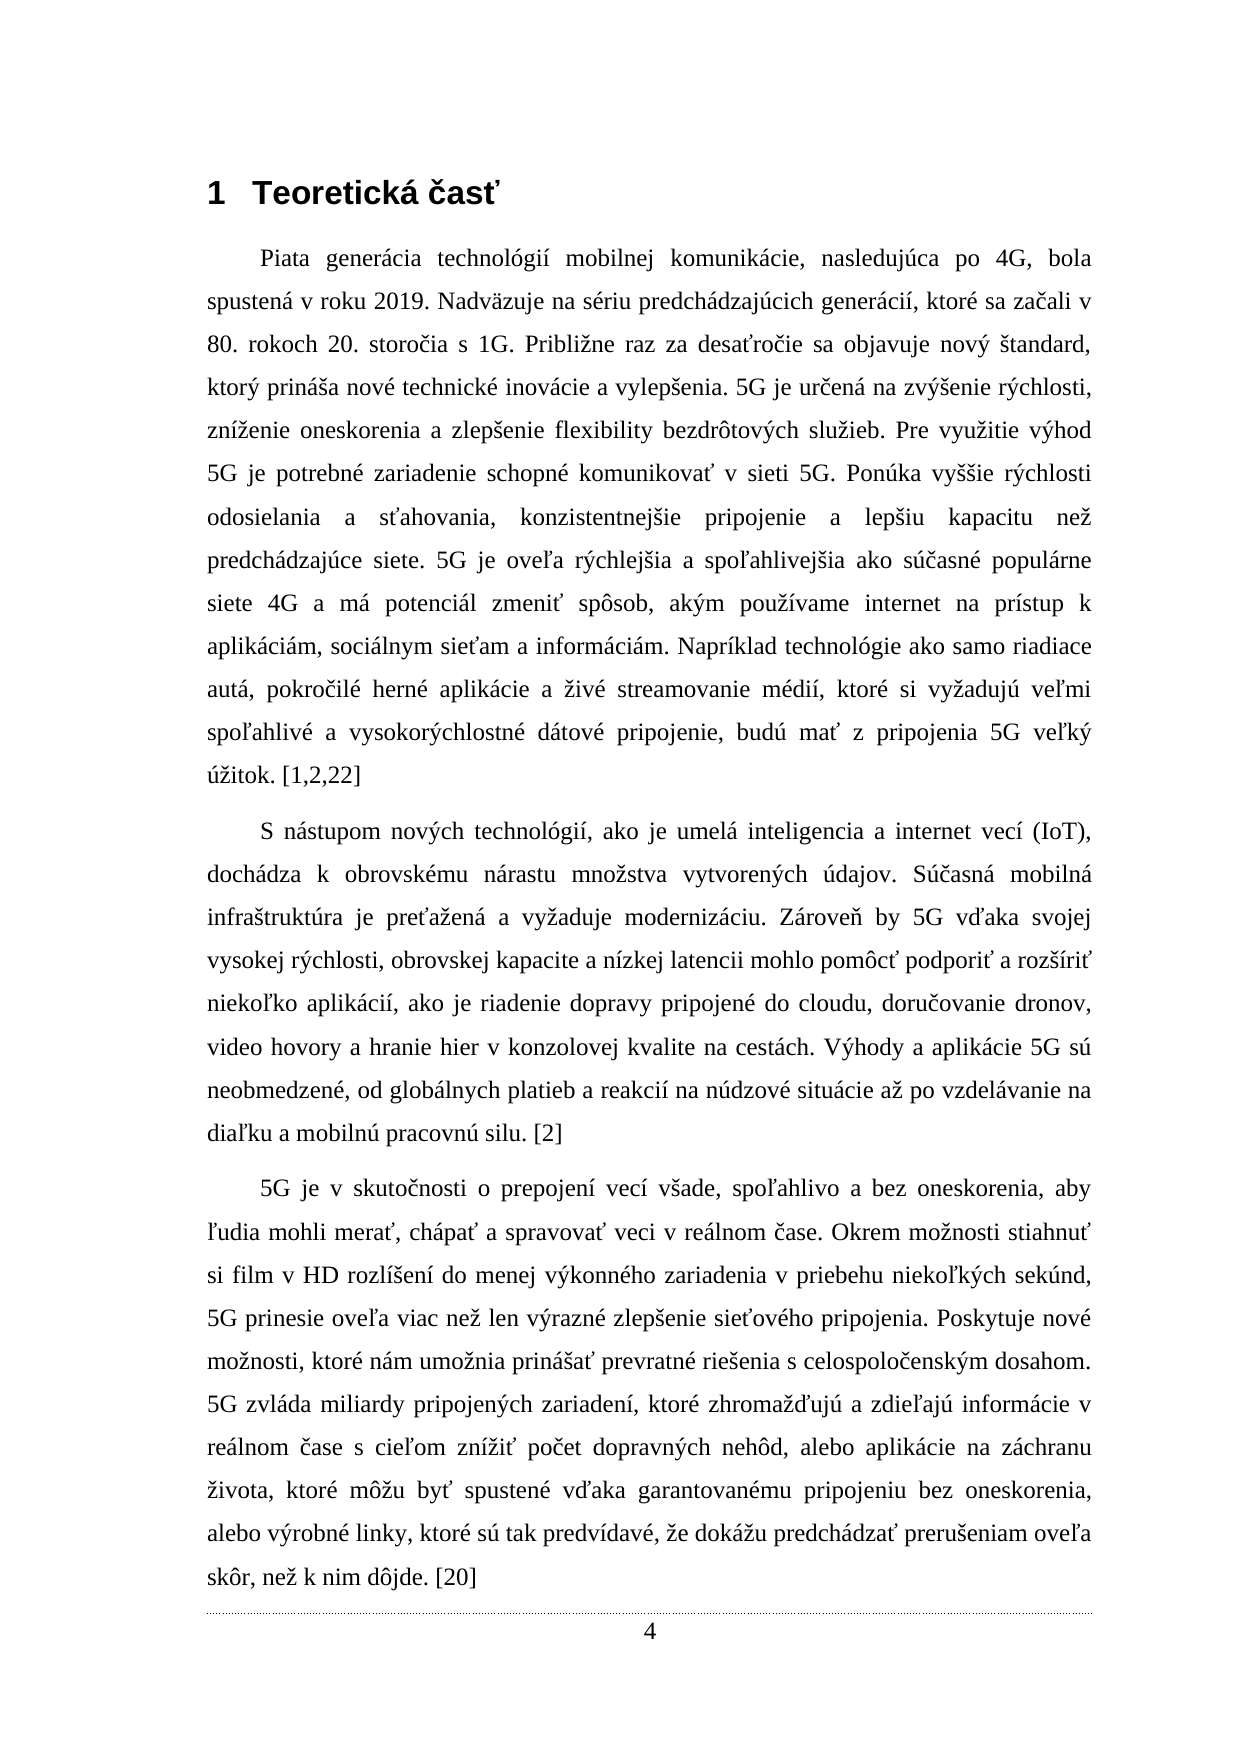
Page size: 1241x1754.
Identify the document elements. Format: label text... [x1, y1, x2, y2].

text Teoretická časť [207, 173, 1092, 211]
text Piata generácia technológií mobilnej komunikácie, nasledujúca po 4G, bola spustená v roku 2019. Nadväzuje na sériu predchádzajúcich generácií, ktoré sa začali v 80. rokoch 20. storočia s 1G. Približne raz za desaťročie sa objavuje nový štandard, ktorý prináša nové technické inovácie a vylepšenia. 5G je určená na zvýšenie rýchlosti, zníženie oneskorenia a zlepšenie flexibility bezdrôtových služieb. Pre využitie výhod 5G je potrebné zariadenie schopné komunikovať v sieti 5G. Ponúka vyššie rýchlosti odosielania a sťahovania, konzistentnejšie pripojenie a lepšiu kapacitu než predchádzajúce siete. 5G je oveľa rýchlejšia a spoľahlivejšia ako súčasné populárne siete 4G a má potenciál zmeniť spôsob, akým používame internet na prístup k aplikáciám, sociálnym sieťam a informáciám. Napríklad technológie ako samo riadiace autá, pokročilé herné aplikácie a živé streamovanie médií, ktoré si vyžadujú veľmi spoľahlivé a vysokorýchlostné dátové pripojenie, budú mať z pripojenia 5G veľký úžitok. [1,2,22] [207, 243, 1092, 789]
text S nástupom nových technológií, ako je umelá inteligencia a internet vecí (IoT), dochádza k obrovskému nárastu množstva vytvorených údajov. Súčasná mobilná infraštruktúra je preťažená a vyžaduje modernizáciu. Zároveň by 5G vďaka svojej vysokej rýchlosti, obrovskej kapacite a nízkej latencii mohlo pomôcť podporiť a rozšíriť niekoľko aplikácií, ako je riadenie dopravy pripojené do cloudu, doručovanie dronov, video hovory a hranie hier v konzolovej kvalite na cestách. Výhody a aplikácie 5G sú neobmedzené, od globálnych platieb a reakcií na núdzové situácie až po vzdelávanie na diaľku a mobilnú pracovnú silu. [2] [207, 816, 1092, 1147]
text 5G je v skutočnosti o prepojení vecí všade, spoľahlivo a bez oneskorenia, aby ľudia mohli merať, chápať a spravovať veci v reálnom čase. Okrem možnosti stiahnuť si film v HD rozlíšení do menej výkonného zariadenia v priebehu niekoľkých sekúnd, 5G prinesie oveľa viac než len výrazné zlepšenie sieťového pripojenia. Poskytuje nové možnosti, ktoré nám umožnia prinášať prevratné riešenia s celospoločenským dosahom. 5G zvláda miliardy pripojených zariadení, ktoré zhromažďujú a zdieľajú informácie v reálnom čase s cieľom znížiť počet dopravných nehôd, alebo aplikácie na záchranu života, ktoré môžu byť spustené vďaka garantovanému pripojeniu bez oneskorenia, alebo výrobné linky, ktoré sú tak predvídavé, že dokážu predchádzať prerušeniam oveľa skôr, než k nim dôjde. [20] [207, 1173, 1092, 1590]
